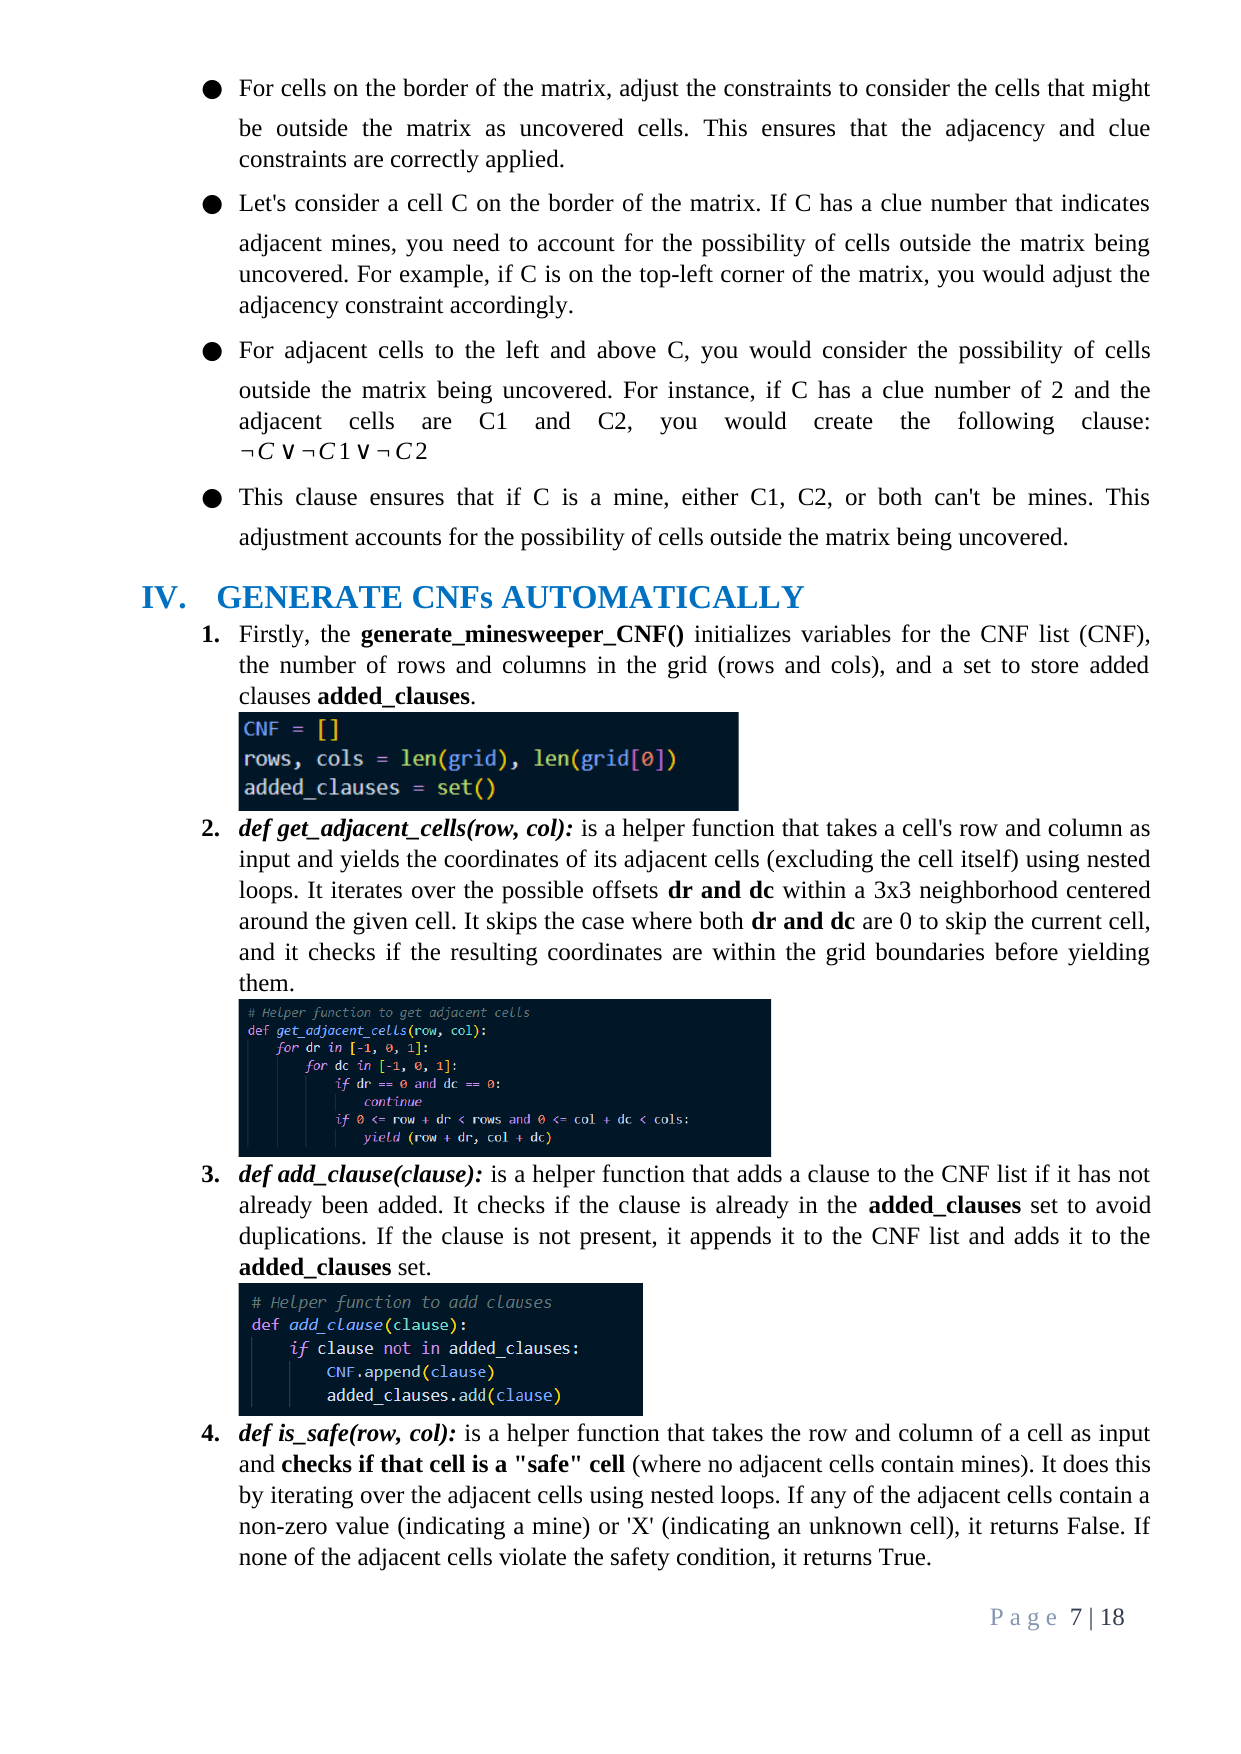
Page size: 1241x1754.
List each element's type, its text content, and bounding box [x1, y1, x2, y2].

subtitle GENERATE CNFs AUTOMATICALLY [141, 578, 1151, 616]
list Let's consider a cell C on the border of the matrix. If C has a clue number that indicates adjacent mines, you need to account for the possibility of cells outside the matrix being uncovered. For example, if C is on the top-left corner of the matrix, you would adjust the adjacency constraint accordingly. [201, 175, 1151, 319]
list def is_safe(row, col): is a helper function that takes the row and column of a cell as input and checks if that cell is a "safe" cell (where no adjacent cells contain mines). It does this by iterating over the adjacent cells using nested loops. If any of the adjacent cells contain a non-zero value (indicating a mine) or 'X' (indicating an unknown cell), it returns False. If none of the adjacent cells violate the safety condition, it returns True. [201, 1418, 1151, 1571]
list This clause ensures that if C is a mine, either C1, C2, or both can't be mines. This adjustment accounts for the possibility of cells outside the matrix being uncovered. [201, 468, 1151, 550]
list For adjacent cells to the left and above C, you would consider the possibility of cells outside the matrix being uncovered. For instance, if C has a clue number of 2 and the adjacent cells are C1 and C2, you would create the following clause: [201, 321, 1151, 466]
list def get_adjacent_cells(row, col): is a helper function that takes a cell's row and column as input and yields the coordinates of its adjacent cells (excluding the cell itself) using nested loops. It iterates over the possible offsets dr and dc within a 3x3 neighborhood centered around the given cell. It skips the case where both dr and dc are 0 to skip the current cell, and it checks if the resulting coordinates are within the grid boundaries before yielding them. [201, 813, 1151, 997]
picture [238, 999, 772, 1157]
picture [238, 1283, 643, 1416]
list Firstly, the generate_minesweeper_CNF() initializes variables for the CNF list (CNF), the number of rows and columns in the grid (rows and cols), and a set to store added clauses added_clauses. [201, 619, 1151, 710]
list For cells on the border of the matrix, adjust the constraints to consider the cells that might be outside the matrix as uncovered cells. This ensures that the adjacency and clue constraints are correctly applied. [201, 59, 1151, 172]
list def add_clause(clause): is a helper function that adds a clause to the CNF list if it has not already been added. It checks if the clause is already in the added_clauses set to avoid duplications. If the clause is not present, it appends it to the CNF list and adds it to the added_clauses set. [201, 1159, 1151, 1281]
picture [238, 712, 739, 811]
